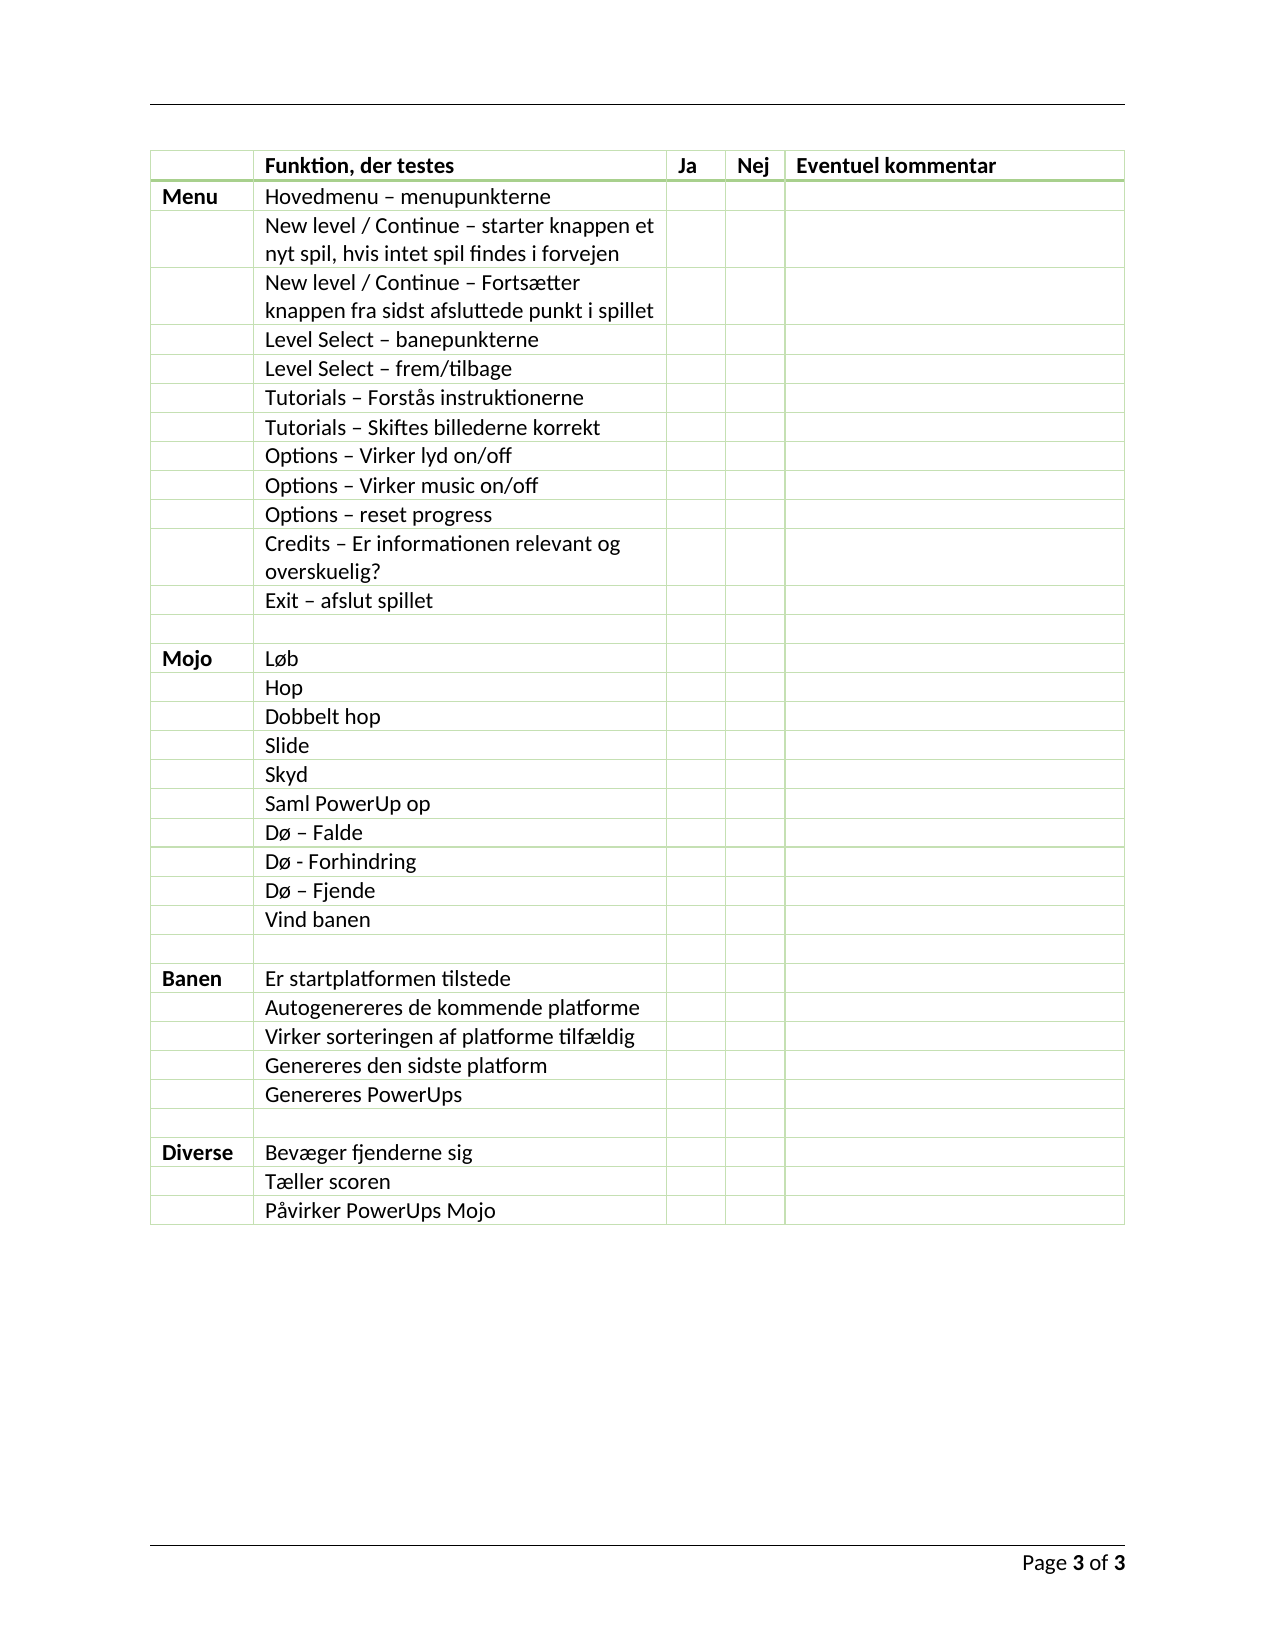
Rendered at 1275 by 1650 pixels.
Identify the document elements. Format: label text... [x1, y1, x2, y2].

table_cell Virker sorteringen af platforme tilfældig [254, 1022, 666, 1050]
table_cell [786, 500, 1124, 528]
table_cell [786, 644, 1124, 672]
table_cell [786, 586, 1124, 614]
table_cell [151, 731, 253, 759]
table_cell Mojo [151, 644, 253, 672]
table_cell [667, 182, 725, 210]
table_cell [786, 1196, 1124, 1224]
table_cell [667, 1138, 725, 1166]
table_cell [786, 1080, 1124, 1108]
table_cell [151, 211, 253, 267]
table_cell [667, 268, 725, 324]
table_cell Hovedmenu – menupunkterne [254, 182, 666, 210]
table_header Eventuel kommentar [786, 151, 1124, 179]
table_cell [254, 935, 666, 963]
table_cell [151, 586, 253, 614]
table_cell [786, 182, 1124, 210]
table_cell Påvirker PowerUps Mojo [254, 1196, 666, 1224]
table_cell Options – Virker music on/off [254, 471, 666, 499]
table_cell [726, 1196, 784, 1224]
table_cell [667, 702, 725, 730]
table_cell [726, 413, 784, 441]
table_cell Genereres PowerUps [254, 1080, 666, 1108]
table_cell [667, 384, 725, 412]
table_cell [667, 760, 725, 788]
table_cell [786, 1051, 1124, 1079]
table_cell [786, 789, 1124, 817]
table_cell Dø – Fjende [254, 877, 666, 904]
table_cell [726, 211, 784, 267]
table_cell [667, 993, 725, 1021]
table_cell [726, 789, 784, 817]
table_cell [726, 442, 784, 470]
table_cell Saml PowerUp op [254, 789, 666, 817]
table_cell Autogenereres de kommende platforme [254, 993, 666, 1021]
table_cell Bevæger fjenderne sig [254, 1138, 666, 1166]
table_cell [786, 993, 1124, 1021]
table_cell [151, 819, 253, 846]
table_header [151, 151, 253, 179]
table_cell [786, 1167, 1124, 1195]
table_cell [726, 325, 784, 353]
table_cell [786, 906, 1124, 934]
table_cell [667, 355, 725, 382]
table_cell [786, 702, 1124, 730]
table_cell [667, 1051, 725, 1079]
table_cell [667, 819, 725, 846]
table_cell Løb [254, 644, 666, 672]
table_cell [667, 586, 725, 614]
table_cell [726, 529, 784, 585]
table_cell [726, 644, 784, 672]
table_cell [786, 1138, 1124, 1166]
table_cell [667, 413, 725, 441]
table_cell [726, 384, 784, 412]
table_cell Exit – afslut spillet [254, 586, 666, 614]
table_cell Slide [254, 731, 666, 759]
table_cell [151, 1080, 253, 1108]
table_cell [151, 1167, 253, 1195]
table_cell [151, 906, 253, 934]
table_cell [726, 673, 784, 701]
table_cell [786, 442, 1124, 470]
table_cell Dø - Forhindring [254, 848, 666, 876]
table_cell [667, 877, 725, 904]
table_cell [151, 1196, 253, 1224]
table_cell [151, 935, 253, 963]
table_cell Diverse [151, 1138, 253, 1166]
table_cell Vind banen [254, 906, 666, 934]
table_cell [667, 644, 725, 672]
table_cell [726, 182, 784, 210]
table_cell [667, 529, 725, 585]
table_cell Dø – Falde [254, 819, 666, 846]
table_cell [726, 1109, 784, 1137]
table_cell [726, 615, 784, 643]
table_cell [151, 760, 253, 788]
table_cell New level / Continue – starter knappen et nyt spil, hvis intet spil findes i forvejen [254, 211, 666, 267]
table_cell [151, 500, 253, 528]
table_cell [786, 471, 1124, 499]
table_cell [726, 848, 784, 876]
table_cell [786, 1109, 1124, 1137]
table_cell [151, 615, 253, 643]
table_cell Level Select – frem/tilbage [254, 355, 666, 382]
table_cell [726, 500, 784, 528]
table_cell [786, 211, 1124, 267]
table_cell [726, 1167, 784, 1195]
table_cell [726, 877, 784, 904]
table_cell [726, 1051, 784, 1079]
table_cell [667, 935, 725, 963]
table_cell [726, 1138, 784, 1166]
table_cell [726, 1080, 784, 1108]
table_cell [726, 355, 784, 382]
table_cell [786, 1022, 1124, 1050]
table_cell [786, 413, 1124, 441]
table_cell [786, 384, 1124, 412]
table_cell Dobbelt hop [254, 702, 666, 730]
table_cell [786, 268, 1124, 324]
table_cell [667, 442, 725, 470]
table_cell [726, 471, 784, 499]
table_cell [726, 702, 784, 730]
table_cell [254, 615, 666, 643]
table_cell [667, 906, 725, 934]
table_cell [726, 935, 784, 963]
table_cell [786, 848, 1124, 876]
table_cell [151, 529, 253, 585]
table_cell Menu [151, 182, 253, 210]
table_header Funktion, der testes [254, 151, 666, 179]
table_cell [151, 877, 253, 904]
table_cell [667, 500, 725, 528]
table_cell [786, 760, 1124, 788]
table_cell [667, 789, 725, 817]
table_cell [151, 789, 253, 817]
table_cell [151, 702, 253, 730]
table_cell [726, 760, 784, 788]
table_cell [151, 384, 253, 412]
table_cell [151, 325, 253, 353]
table_cell [786, 615, 1124, 643]
table_cell [667, 848, 725, 876]
table_cell Hop [254, 673, 666, 701]
table_header Nej [726, 151, 784, 179]
table_cell [667, 731, 725, 759]
table_cell Tutorials – Forstås instruktionerne [254, 384, 666, 412]
table_cell [667, 1167, 725, 1195]
table_cell [726, 268, 784, 324]
table_cell [726, 1022, 784, 1050]
table_cell [151, 413, 253, 441]
table_cell [667, 1109, 725, 1137]
table_cell [667, 1080, 725, 1108]
table_cell Tæller scoren [254, 1167, 666, 1195]
table_cell [786, 935, 1124, 963]
table_cell [726, 731, 784, 759]
table_cell [151, 268, 253, 324]
table_cell [786, 731, 1124, 759]
table_cell [151, 848, 253, 876]
table_cell [151, 993, 253, 1021]
table_cell [726, 586, 784, 614]
table_cell [667, 325, 725, 353]
table_cell [667, 673, 725, 701]
table_cell [151, 442, 253, 470]
table_cell [726, 906, 784, 934]
table_cell [726, 819, 784, 846]
table_cell Options – Virker lyd on/off [254, 442, 666, 470]
table_cell [151, 471, 253, 499]
table_header Ja [667, 151, 725, 179]
table_cell Tutorials – Skiftes billederne korrekt [254, 413, 666, 441]
table_cell [667, 615, 725, 643]
table_cell Skyd [254, 760, 666, 788]
table_cell [254, 1109, 666, 1137]
table_cell [786, 819, 1124, 846]
table_cell [151, 1051, 253, 1079]
table_cell Level Select – banepunkterne [254, 325, 666, 353]
table_cell [667, 471, 725, 499]
table_cell Er startplatformen tilstede [254, 964, 666, 992]
table_cell New level / Continue – Fortsætter knappen fra sidst afsluttede punkt i spillet [254, 268, 666, 324]
table_cell Options – reset progress [254, 500, 666, 528]
table_cell [726, 964, 784, 992]
table_cell [667, 1022, 725, 1050]
table_cell [786, 673, 1124, 701]
table_cell [786, 529, 1124, 585]
table_cell [667, 1196, 725, 1224]
table_cell Banen [151, 964, 253, 992]
table_cell [786, 877, 1124, 904]
table_cell [786, 355, 1124, 382]
table_cell Credits – Er informationen relevant og overskuelig? [254, 529, 666, 585]
table_cell [667, 964, 725, 992]
table_cell [151, 1109, 253, 1137]
table_cell [786, 325, 1124, 353]
table_cell [786, 964, 1124, 992]
table_cell [667, 211, 725, 267]
table_cell [151, 673, 253, 701]
table_cell [726, 993, 784, 1021]
table_cell [151, 1022, 253, 1050]
table_cell Genereres den sidste platform [254, 1051, 666, 1079]
table_cell [151, 355, 253, 382]
